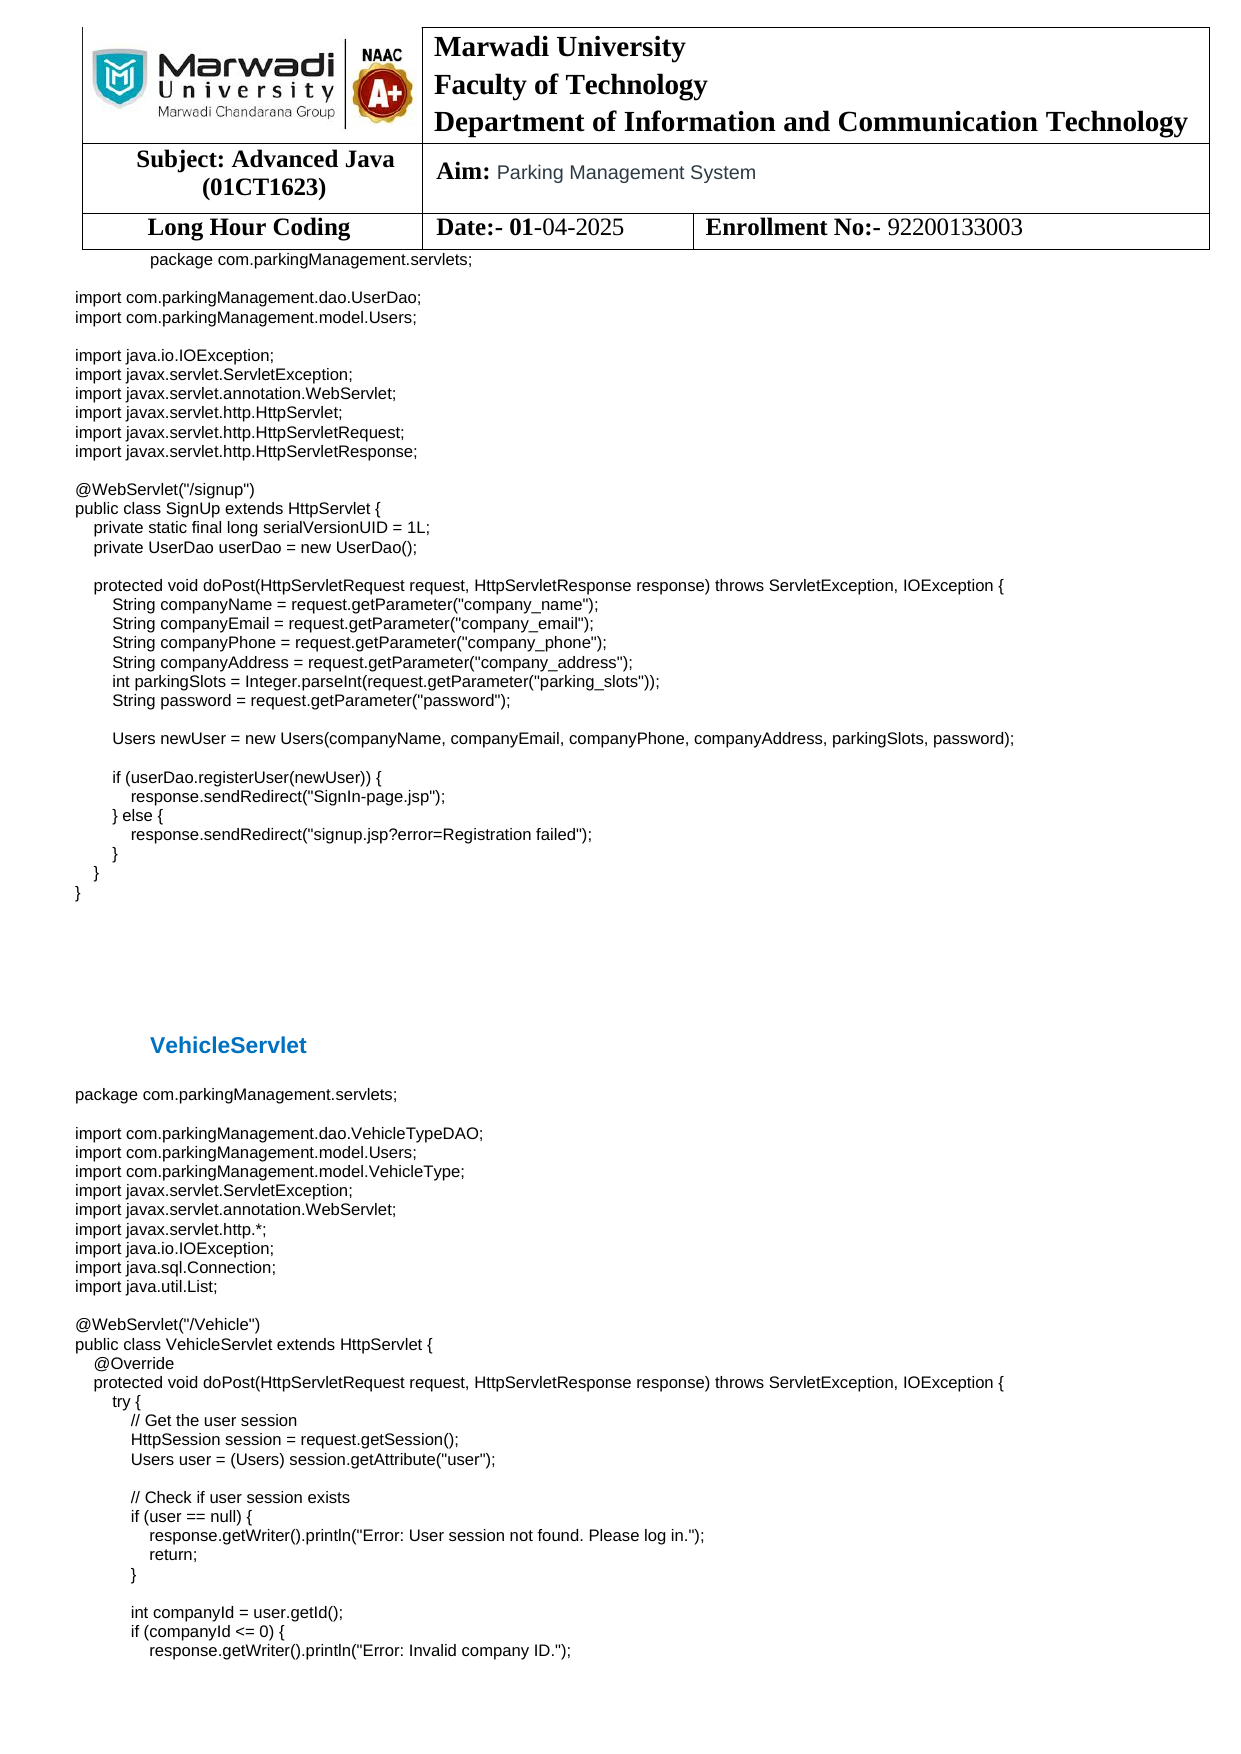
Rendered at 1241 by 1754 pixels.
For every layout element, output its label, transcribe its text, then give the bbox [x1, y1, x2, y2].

text package com.parkingManagement.servlets; [75, 1085, 1165, 1104]
text import javax.servlet.http.HttpServletRequest; [75, 422, 1165, 442]
text @WebServlet("/Vehicle") [75, 1315, 1165, 1334]
text VehicleServlet [75, 1032, 1165, 1059]
text HttpSession session = request.getSession(); [75, 1430, 1165, 1449]
picture [82, 27, 422, 140]
text // Check if user session exists [75, 1488, 1165, 1507]
text int parkingSlots = Integer.parseInt(request.getParameter("parking_slots")); [75, 672, 1165, 691]
text import java.sql.Connection; [75, 1258, 1165, 1277]
text String companyPhone = request.getParameter("company_phone"); [75, 633, 1165, 652]
text // Get the user session [75, 1411, 1165, 1430]
text public class VehicleServlet extends HttpServlet { [75, 1334, 1165, 1353]
text import javax.servlet.http.HttpServlet; [75, 403, 1165, 422]
text response.getWriter().println("Error: User session not found. Please log in."); [75, 1526, 1165, 1545]
text import java.util.List; [75, 1277, 1165, 1296]
text int companyId = user.getId(); [75, 1603, 1165, 1622]
text } [75, 882, 1165, 902]
text import java.io.IOException; [75, 1238, 1165, 1258]
text if (companyId <= 0) { [75, 1622, 1165, 1641]
text import javax.servlet.http.HttpServletResponse; [75, 442, 1165, 461]
text if (user == null) { [75, 1507, 1165, 1526]
text } [75, 863, 1165, 882]
text @Override [75, 1353, 1165, 1373]
text private static final long serialVersionUID = 1L; [75, 518, 1165, 537]
text import javax.servlet.http.*; [75, 1219, 1165, 1238]
text import javax.servlet.ServletException; [75, 365, 1165, 384]
text protected void doPost(HttpServletRequest request, HttpServletResponse response) throws ServletException, IOException { [75, 576, 1165, 595]
text import com.parkingManagement.model.Users; [75, 1143, 1165, 1162]
text import com.parkingManagement.model.Users; [75, 307, 1165, 327]
text try { [75, 1392, 1165, 1411]
text @WebServlet("/signup") [75, 480, 1165, 499]
text Users newUser = new Users(companyName, companyEmail, companyPhone, companyAddress, parkingSlots, password); [75, 729, 1165, 748]
text } [75, 844, 1165, 863]
text response.sendRedirect("SignIn-page.jsp"); [75, 787, 1165, 806]
text return; [75, 1545, 1165, 1564]
text Users user = (Users) session.getAttribute("user"); [75, 1449, 1165, 1468]
text String companyAddress = request.getParameter("company_address"); [75, 652, 1165, 672]
text String companyEmail = request.getParameter("company_email"); [75, 614, 1165, 633]
text response.getWriter().println("Error: Invalid company ID."); [75, 1641, 1165, 1660]
text package com.parkingManagement.servlets; [75, 98, 1165, 269]
text private UserDao userDao = new UserDao(); [75, 537, 1165, 557]
text public class SignUp extends HttpServlet { [75, 499, 1165, 518]
text } else { [75, 806, 1165, 825]
text response.sendRedirect("signup.jsp?error=Registration failed"); [75, 825, 1165, 844]
text } [75, 1564, 1165, 1583]
text import com.parkingManagement.model.VehicleType; [75, 1162, 1165, 1181]
text import javax.servlet.ServletException; [75, 1181, 1165, 1200]
text import com.parkingManagement.dao.VehicleTypeDAO; [75, 1123, 1165, 1143]
text import com.parkingManagement.dao.UserDao; [75, 288, 1165, 307]
text import java.io.IOException; [75, 346, 1165, 365]
text if (userDao.registerUser(newUser)) { [75, 767, 1165, 787]
text String companyName = request.getParameter("company_name"); [75, 595, 1165, 614]
text import javax.servlet.annotation.WebServlet; [75, 384, 1165, 403]
text protected void doPost(HttpServletRequest request, HttpServletResponse response) throws ServletException, IOException { [75, 1373, 1165, 1392]
text String password = request.getParameter("password"); [75, 691, 1165, 710]
text import javax.servlet.annotation.WebServlet; [75, 1200, 1165, 1219]
